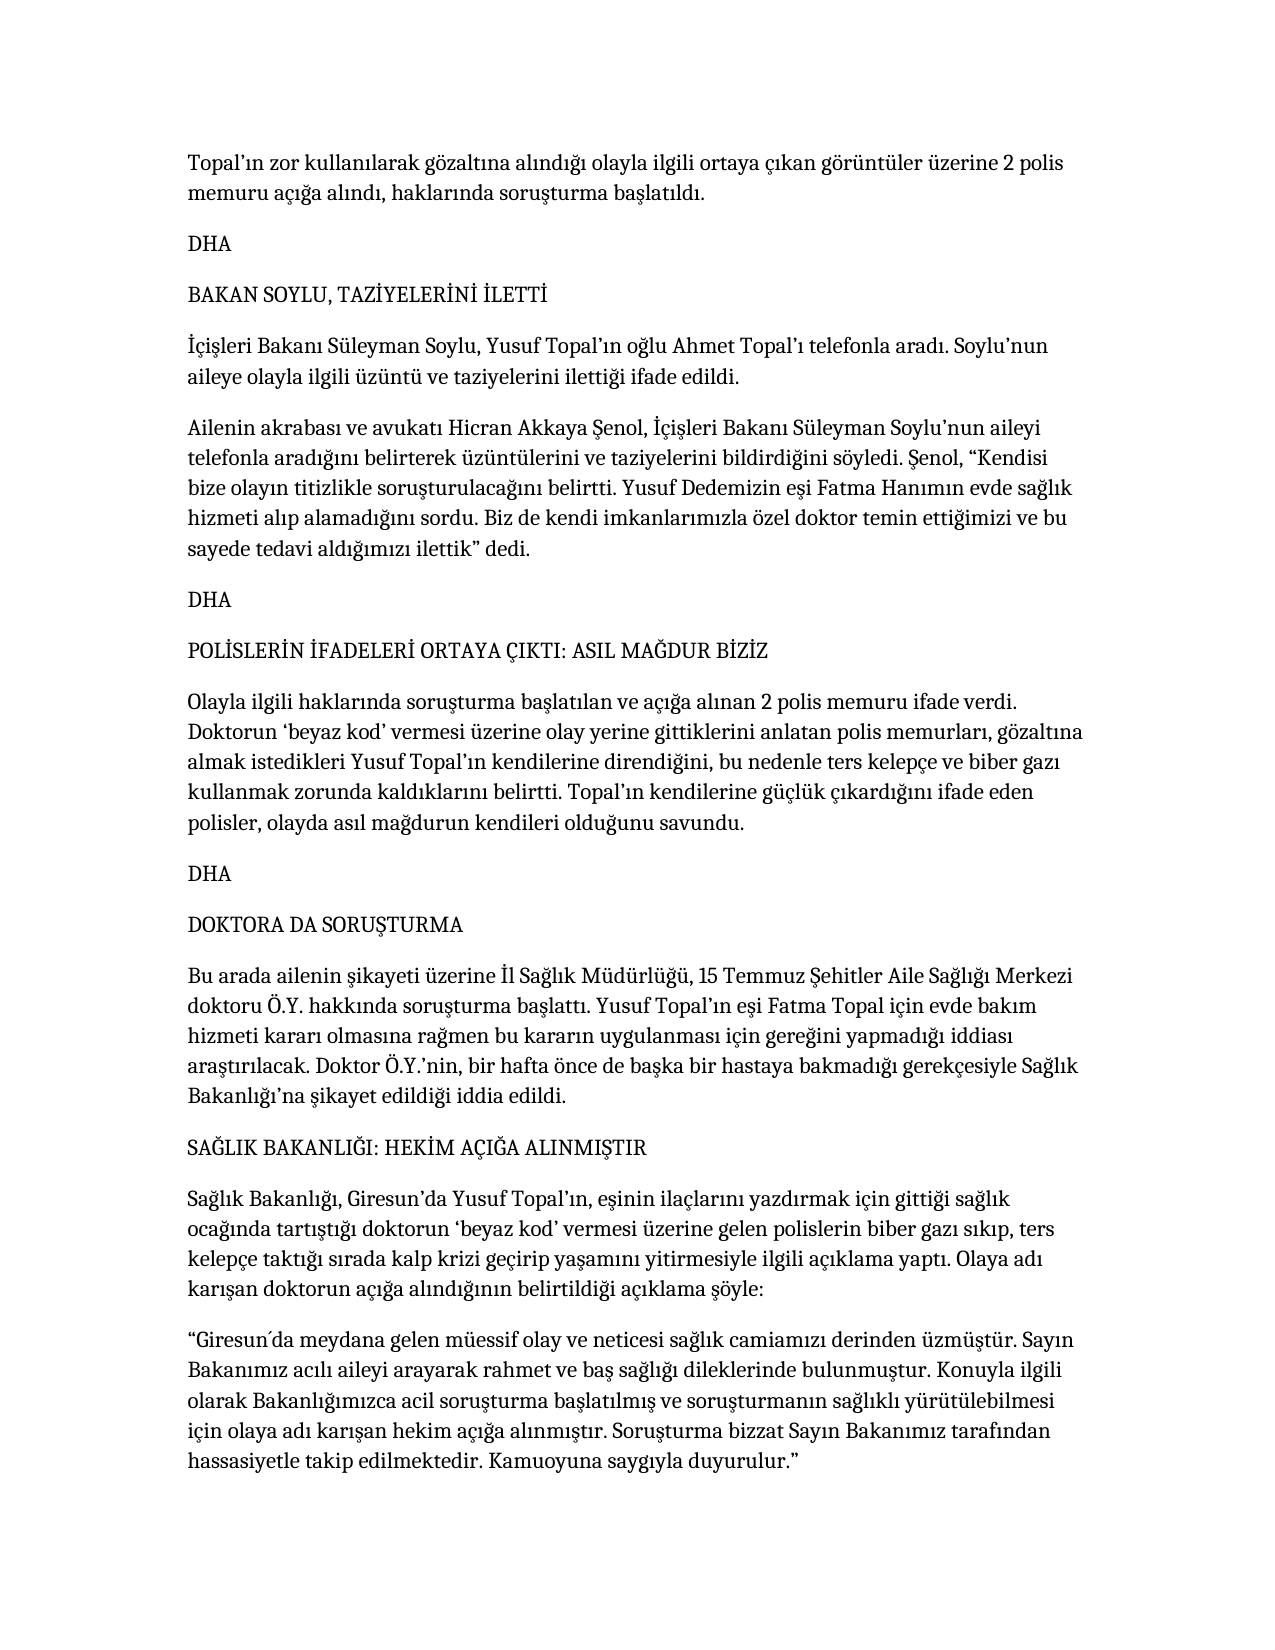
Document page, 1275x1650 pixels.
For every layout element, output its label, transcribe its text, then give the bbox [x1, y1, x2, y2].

text Olayla ilgili haklarında soruşturma başlatılan ve açığa alınan 2 polis memuru ifade verdi. Doktorun ‘beyaz kod’ vermesi üzerine olay yerine gittiklerini anlatan polis memurları, gözaltına almak istedikleri Yusuf Topal’ın kendilerine direndiğini, bu nedenle ters kelepçe ve biber gazı kullanmak zorunda kaldıklarını belirtti. Topal’ın kendilerine güçlük çıkardığını ifade eden polisler, olayda asıl mağdurun kendileri olduğunu savundu. [187, 688, 1087, 836]
text Bu arada ailenin şikayeti üzerine İl Sağlık Müdürlüğü, 15 Temmuz Şehitler Aile Sağlığı Merkezi doktoru Ö.Y. hakkında soruşturma başlattı. Yusuf Topal’ın eşi Fatma Topal için evde bakım hizmeti kararı olmasına rağmen bu kararın uygulanması için gereğini yapmadığı iddiası araştırılacak. Doktor Ö.Y.’nin, bir hafta önce de başka bir hastaya bakmadığı gerekçesiyle Sağlık Bakanlığı’na şikayet edildiği iddia edildi. [187, 962, 1087, 1110]
text “Giresun´da meydana gelen müessif olay ve neticesi sağlık camiamızı derinden üzmüştür. Sayın Bakanımız acılı aileyi arayarak rahmet ve baş sağlığı dileklerinde bulunmuştur. Konuyla ilgili olarak Bakanlığımızca acil soruşturma başlatılmış ve soruşturmanın sağlıklı yürütülebilmesi için olaya adı karışan hekim açığa alınmıştır. Soruşturma bizzat Sayın Bakanımız tarafından hassasiyetle takip edilmektedir. Kamuoyuna saygıyla duyurulur.” [187, 1327, 1087, 1474]
text BAKAN SOYLU, TAZİYELERİNİ İLETTİ [187, 282, 1087, 309]
text DHA [187, 586, 1087, 613]
text Topal’ın zor kullanılarak gözaltına alındığı olayla ilgili ortaya çıkan görüntüler üzerine 2 polis memuru açığa alındı, haklarında soruşturma başlatıldı. [187, 150, 1087, 207]
text Sağlık Bakanlığı, Giresun’da Yusuf Topal’ın, eşinin ilaçlarını yazdırmak için gittiği sağlık ocağında tartıştığı doktorun ‘beyaz kod’ vermesi üzerine gelen polislerin biber gazı sıkıp, ters kelepçe taktığı sırada kalp krizi geçirip yaşamını yitirmesiyle ilgili açıklama yaptı. Olaya adı karışan doktorun açığa alındığının belirtildiği açıklama şöyle: [187, 1185, 1087, 1302]
text POLİSLERİN İFADELERİ ORTAYA ÇIKTI: ASIL MAĞDUR BİZİZ [187, 637, 1087, 664]
text İçişleri Bakanı Süleyman Soylu, Yusuf Topal’ın oğlu Ahmet Topal’ı telefonla aradı. Soylu’nun aileye olayla ilgili üzüntü ve taziyelerini ilettiği ifade edildi. [187, 333, 1087, 390]
text Ailenin akrabası ve avukatı Hicran Akkaya Şenol, İçişleri Bakanı Süleyman Soylu’nun aileyi telefonla aradığını belirterek üzüntülerini ve taziyelerini bildirdiğini söyledi. Şenol, “Kendisi bize olayın titizlikle soruşturulacağını belirtti. Yusuf Dedemizin eşi Fatma Hanımın evde sağlık hizmeti alıp alamadığını sordu. Biz de kendi imkanlarımızla özel doktor temin ettiğimizi ve bu sayede tedavi aldığımızı ilettik” dedi. [187, 414, 1087, 562]
text SAĞLIK BAKANLIĞI: HEKİM AÇIĞA ALINMIŞTIR [187, 1134, 1087, 1161]
text DOKTORA DA SORUŞTURMA [187, 911, 1087, 938]
text DHA [187, 860, 1087, 887]
text DHA [187, 231, 1087, 258]
